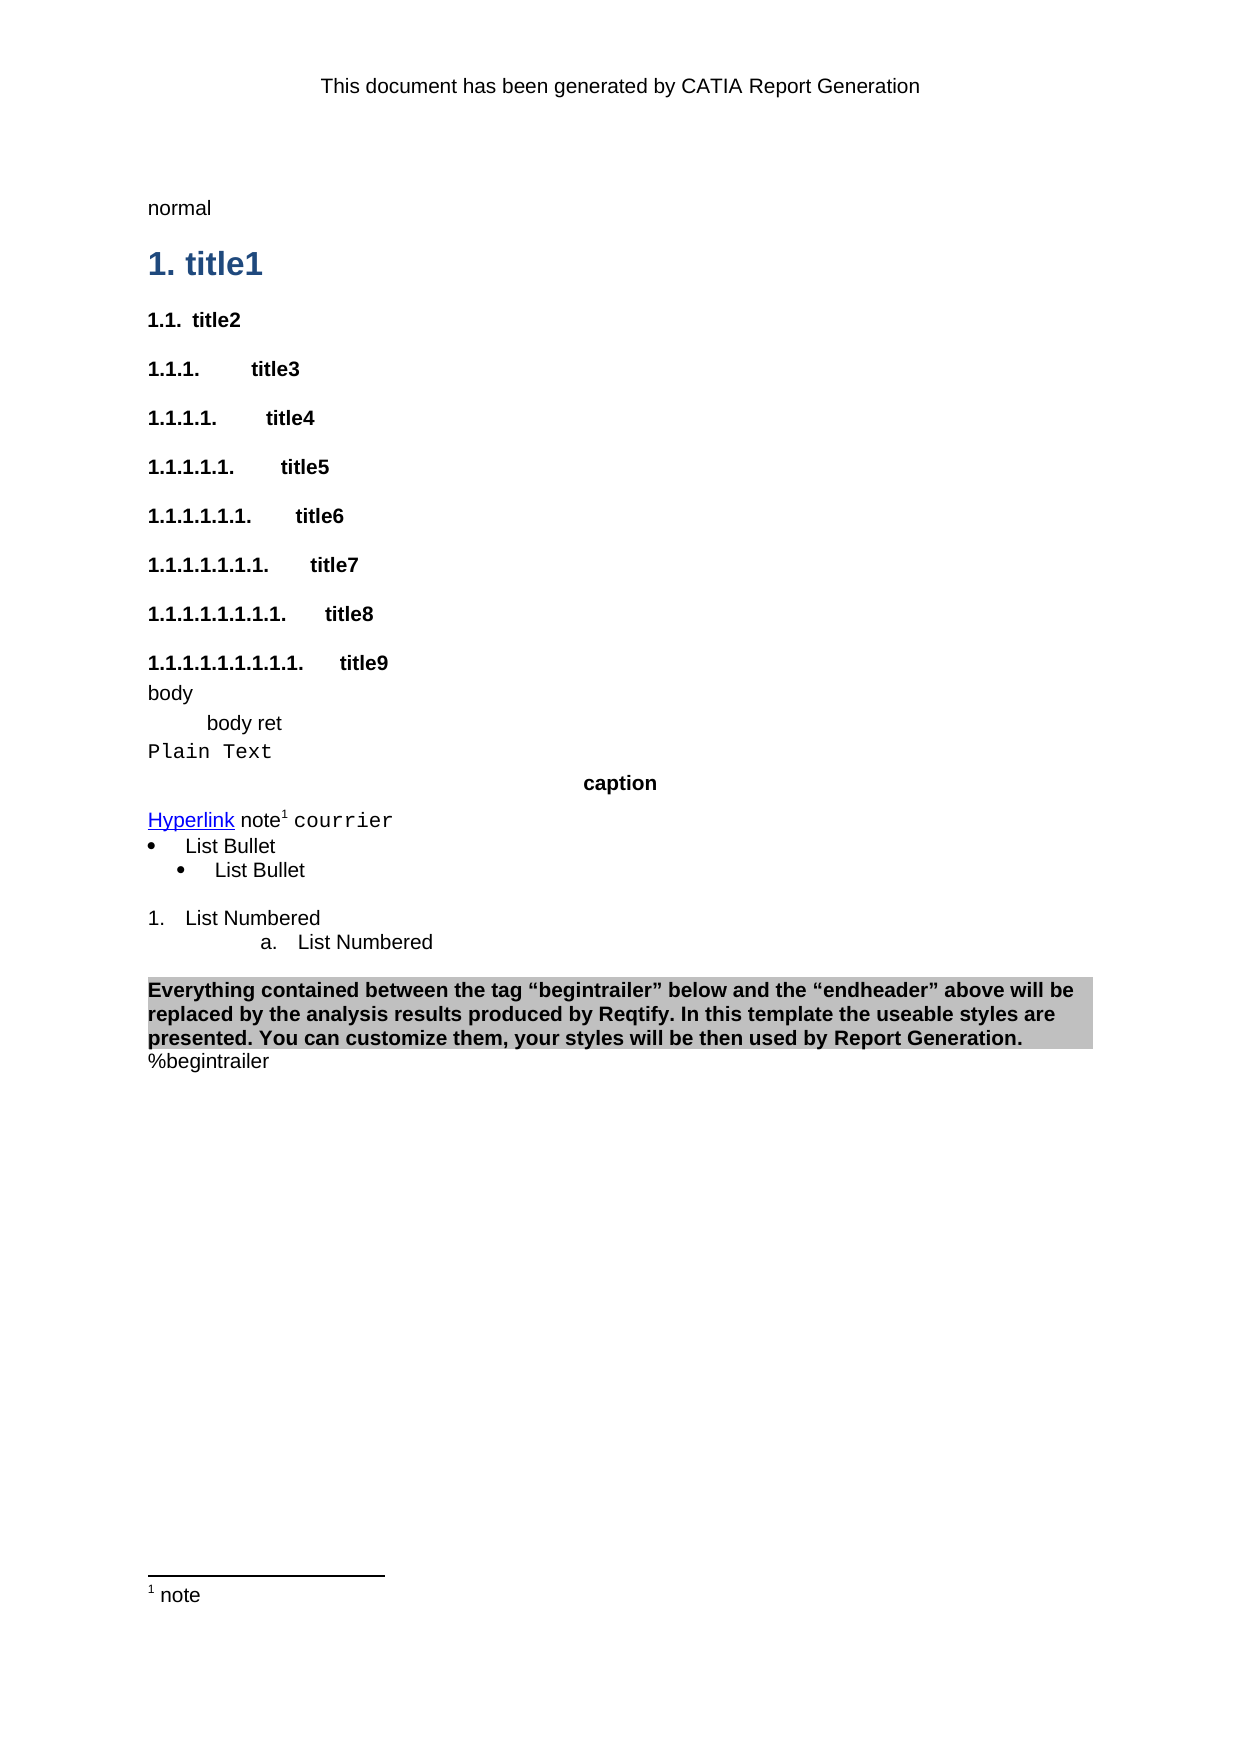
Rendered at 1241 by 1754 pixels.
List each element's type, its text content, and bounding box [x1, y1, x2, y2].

subtitle title2 [147, 308, 1093, 332]
subtitle title8 [148, 602, 1093, 626]
subtitle title5 [148, 455, 1093, 479]
subtitle title1 [148, 244, 1093, 283]
text Hyperlink note courrier [148, 808, 1093, 833]
subtitle title7 [148, 553, 1093, 577]
text caption [148, 771, 1093, 795]
subtitle title4 [148, 406, 1093, 430]
text Everything contained between the tag “begintrailer” below and the “endheader” above will be replaced by the analysis results produced by Reqtify. In this template the useable styles are presented. You can customize them, your styles will be then used by Report Generation. [148, 977, 1093, 1049]
subtitle title6 [148, 504, 1093, 528]
list List Bullet [177, 857, 1093, 882]
list List Numbered [260, 929, 1093, 953]
subtitle title3 [148, 357, 1093, 381]
text normal [148, 196, 1093, 219]
text body ret [207, 711, 1033, 735]
text body [148, 681, 1093, 705]
list List Numbered [148, 906, 1093, 929]
text %begintrailer [148, 1049, 1093, 1073]
text Plain Text [148, 741, 1093, 765]
subtitle title9 [148, 651, 1093, 674]
list List Bullet [148, 833, 1093, 857]
